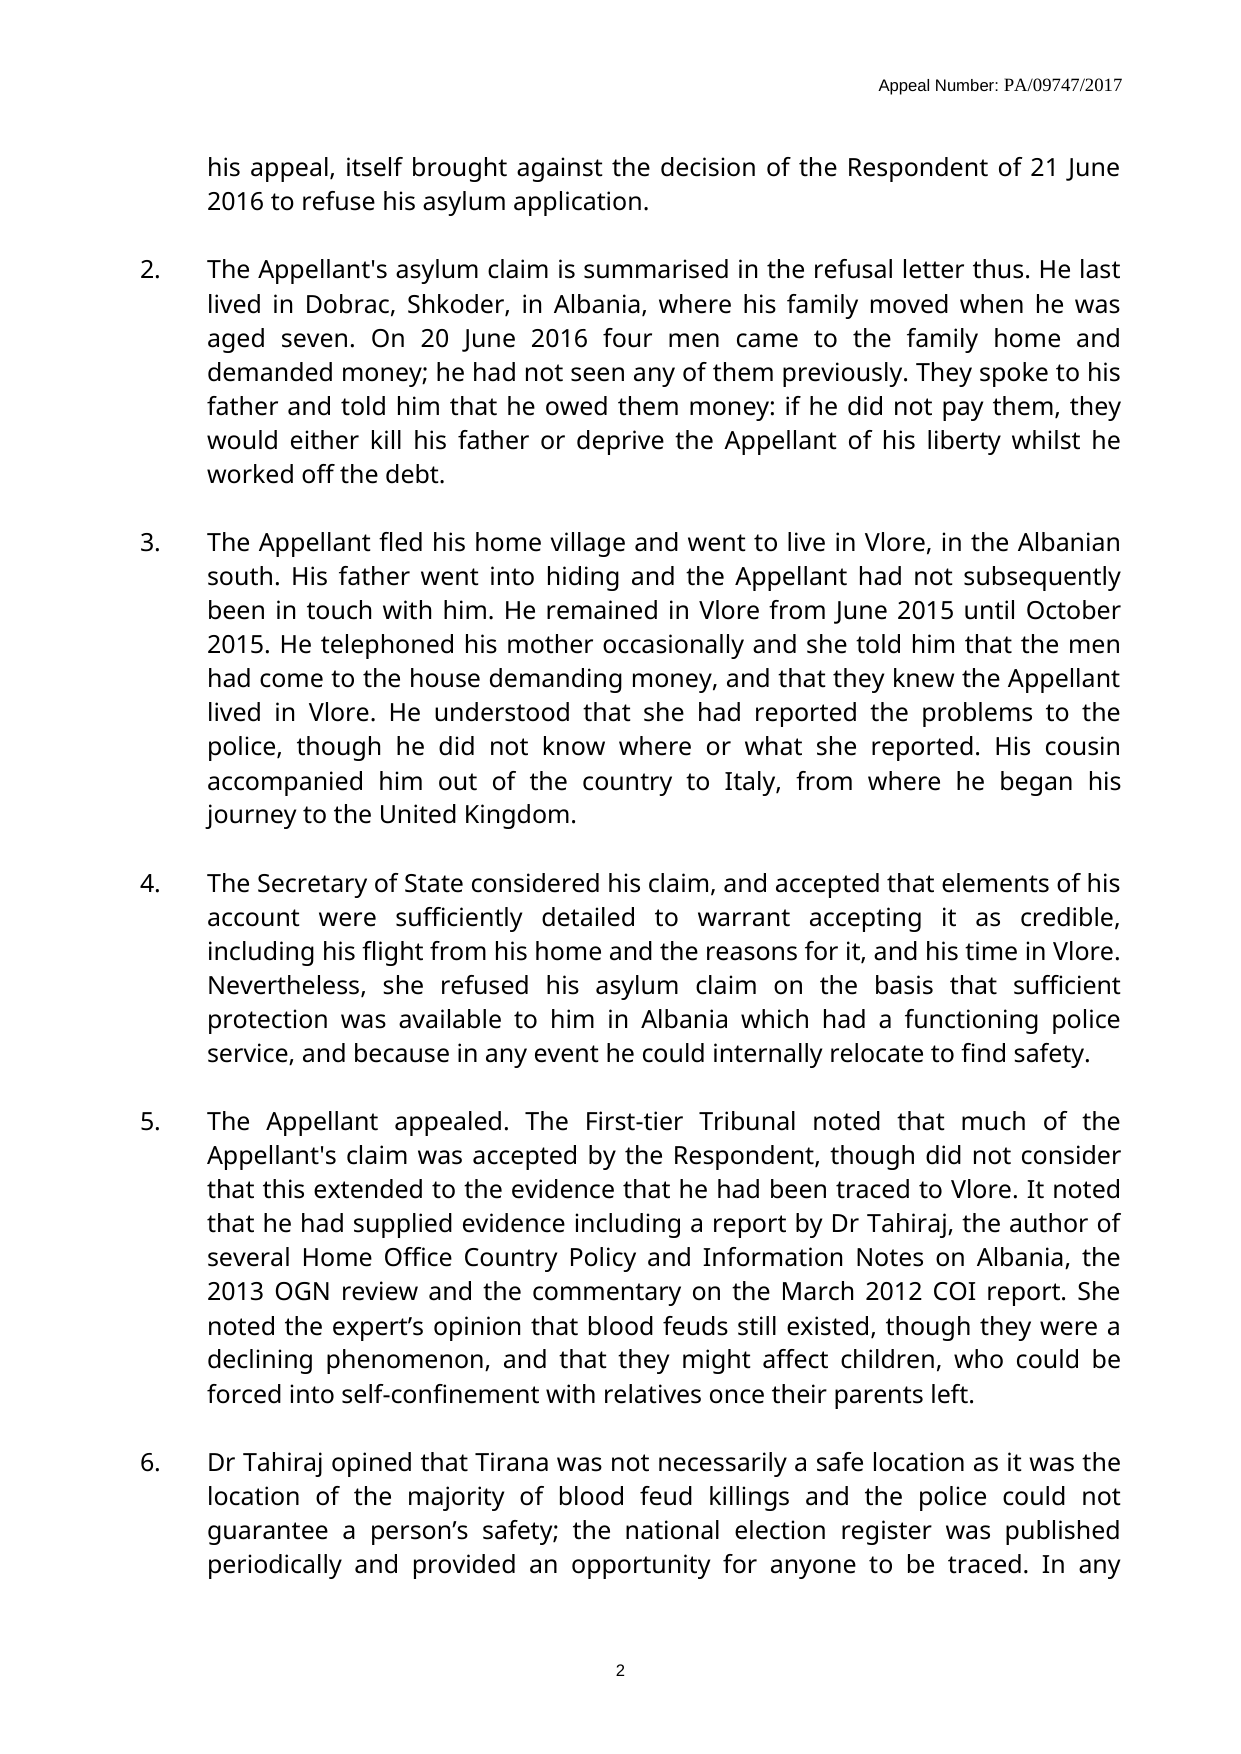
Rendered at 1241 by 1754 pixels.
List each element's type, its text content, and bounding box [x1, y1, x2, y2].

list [140, 1444, 1122, 1581]
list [140, 150, 1122, 218]
list The Appellant's asylum claim is summarised in the refusal letter thus. He last lived in Dobrac, Shkoder, in Albania, where his family moved when he was aged seven. On 20 June 2016 four men came to the family home and demanded money; he had not seen any of them previously. They spoke to his father and told him that he owed them money: if he did not pay them, they would either kill his father or deprive the Appellant of his liberty whilst he worked off the debt. [140, 252, 1122, 491]
list The Secretary of State considered his claim, and accepted that elements of his account were sufficiently detailed to warrant accepting it as credible, including his flight from his home and the reasons for it, and his time in Vlore. Nevertheless, she refused his asylum claim on the basis that sufficient protection was available to him in Albania which had a functioning police service, and because in any event he could internally relocate to find safety. [140, 865, 1122, 1070]
list The Appellant appealed. The First-tier Tribunal noted that much of the Appellant's claim was accepted by the Respondent, though did not consider that this extended to the evidence that he had been traced to Vlore. It noted that he had supplied evidence including a report by Dr Tahiraj, the author of several Home Office Country Policy and Information Notes on Albania, the 2013 OGN review and the commentary on the March 2012 COI report. She noted the expert’s opinion that blood feuds still existed, though they were a declining phenomenon, and that they might affect children, who could be forced into self-confinement with relatives once their parents left. [140, 1104, 1122, 1410]
list The Appellant fled his home village and went to live in Vlore, in the Albanian south. His father went into hiding and the Appellant had not subsequently been in touch with him. He remained in Vlore from June 2015 until October 2015. He telephoned his mother occasionally and she told him that the men had come to the house demanding money, and that they knew the Appellant lived in Vlore. He understood that she had reported the problems to the police, though he did not know where or what she reported. His cousin accompanied him out of the country to Italy, from where he began his journey to the United Kingdom. [140, 525, 1122, 831]
